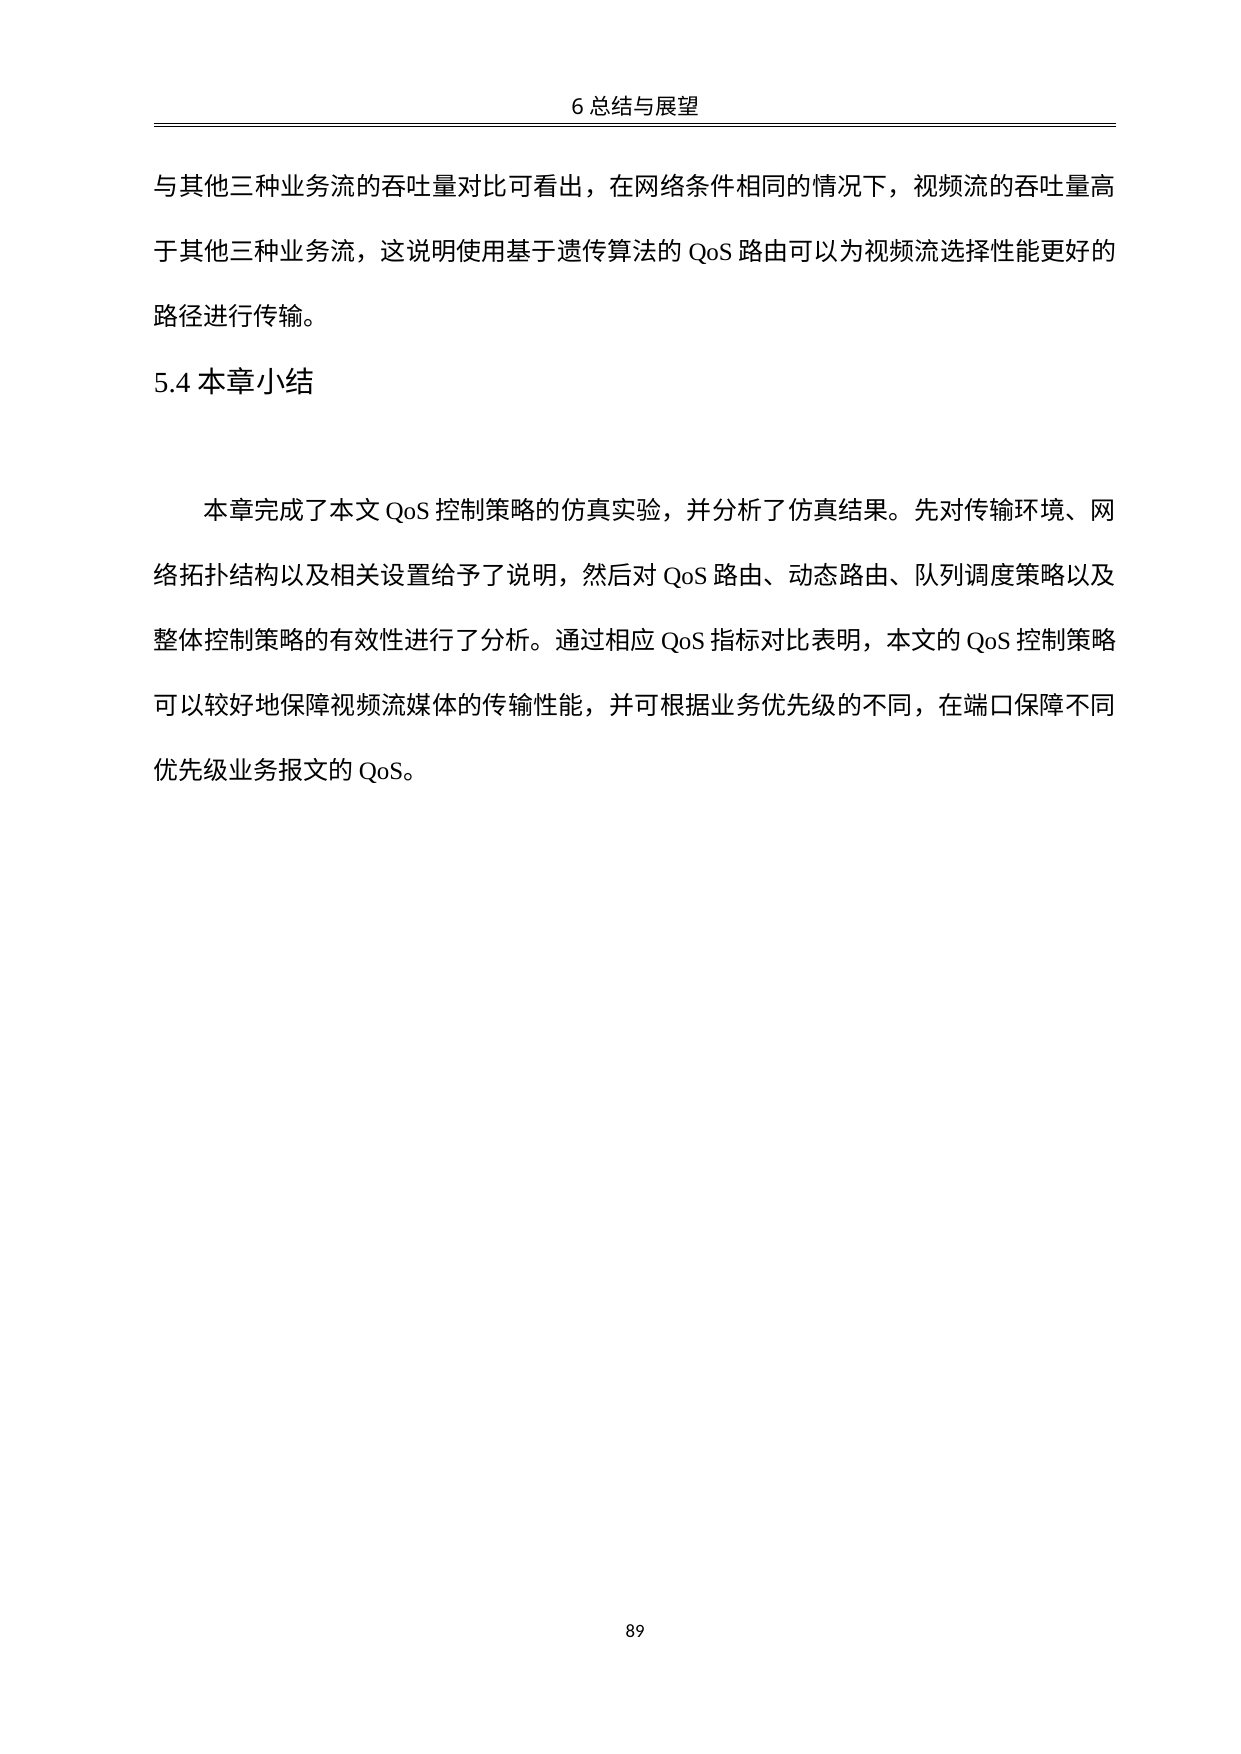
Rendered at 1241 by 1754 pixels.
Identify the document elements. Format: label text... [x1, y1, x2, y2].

text 本章完成了本文QoS控制策略的仿真实验，并分析了仿真结果。先对传输环境、网络拓扑结构以及相关设置给予了说明，然后对QoS路由、动态路由、队列调度策略以及整体控制策略的有效性进行了分析。通过相应QoS指标对比表明，本文的QoS控制策略可以较好地保障视频流媒体的传输性能，并可根据业务优先级的不同，在端口保障不同优先级业务报文的QoS。 [154, 476, 1116, 801]
subtitle 5.4 本章小结 [154, 347, 1116, 412]
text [154, 152, 1116, 347]
